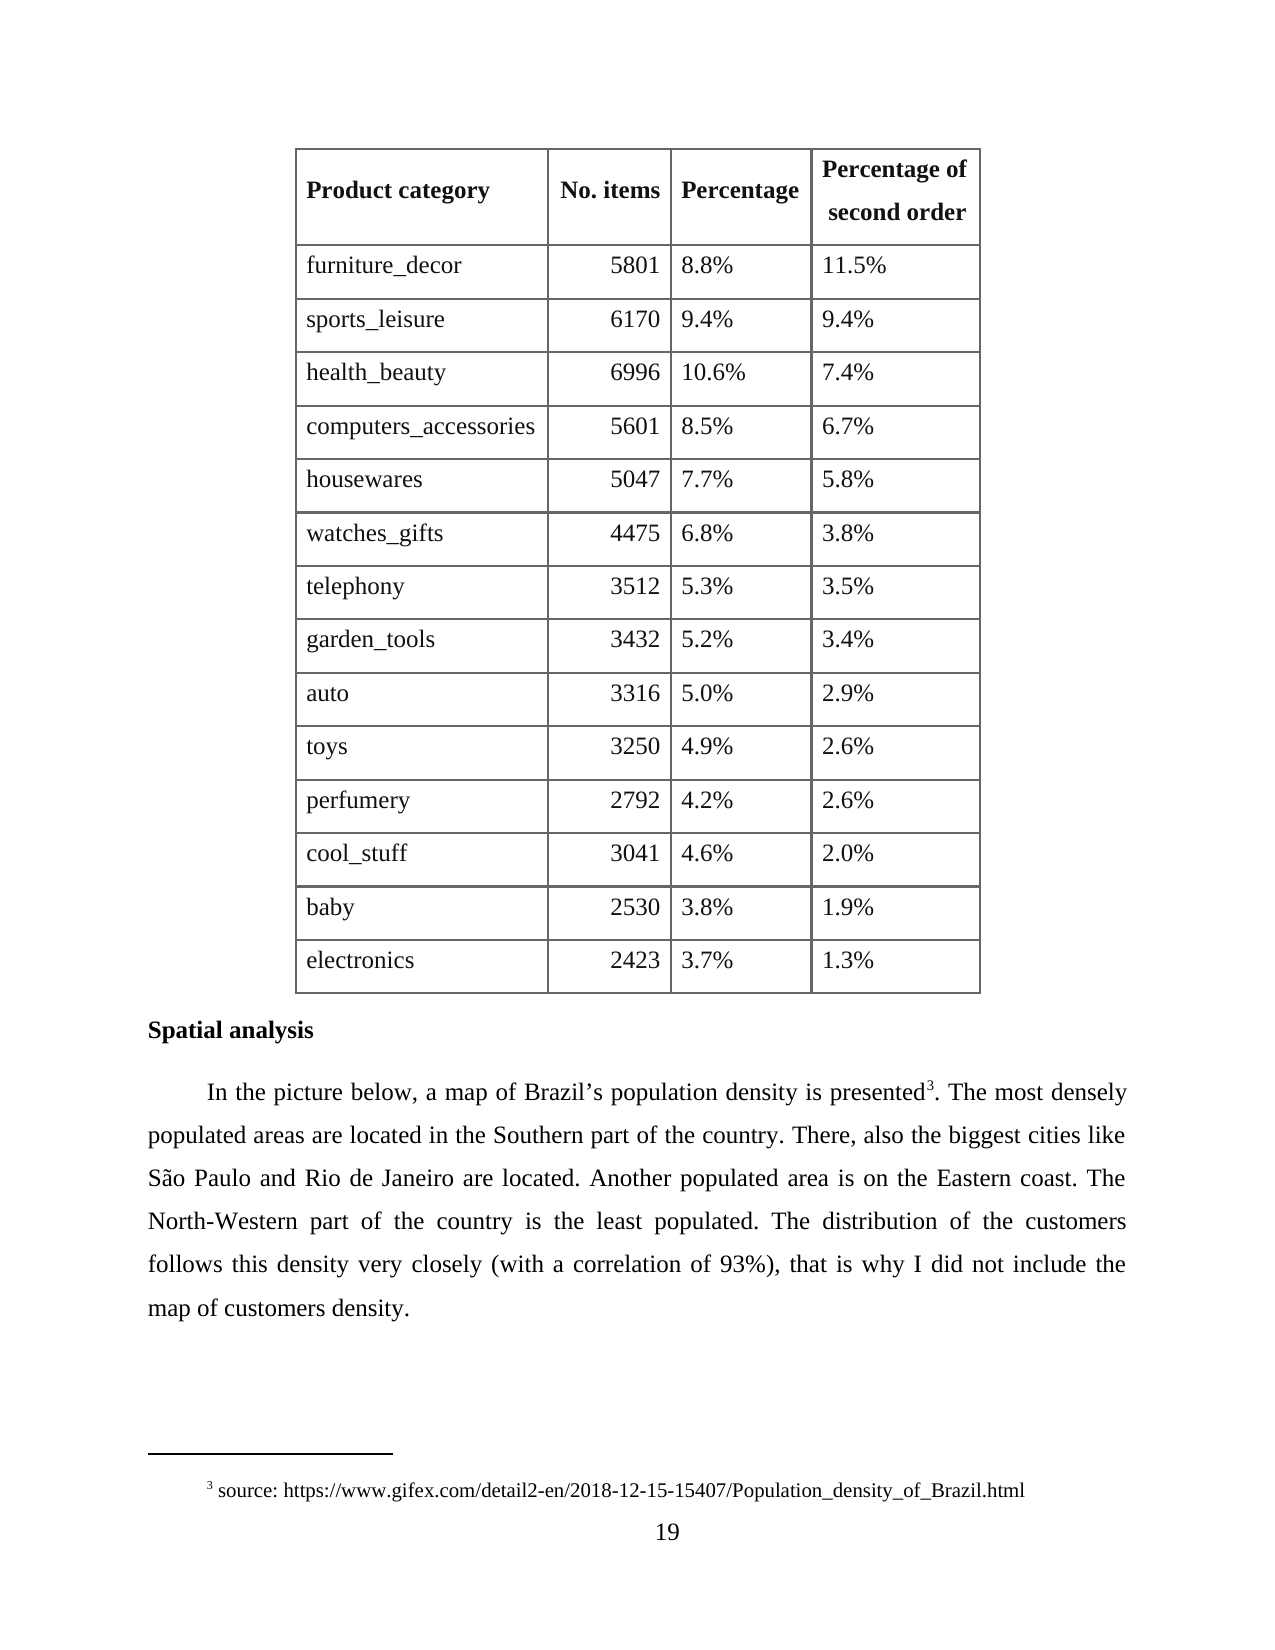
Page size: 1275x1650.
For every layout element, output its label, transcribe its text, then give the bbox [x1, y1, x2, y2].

table_cell 9.4% [672, 300, 810, 351]
table_cell baby [297, 888, 547, 939]
table_cell 2.6% [813, 727, 979, 778]
table_cell watches_gifts [297, 514, 547, 565]
table_cell furniture_decor [297, 246, 547, 298]
table_cell 5047 [549, 460, 670, 511]
table_cell 3250 [549, 727, 670, 778]
text In the picture below, a map of Brazil’s population density is presented. The most densely populated areas are located in the Southern part of the country. There, also the biggest cities like São Paulo and Rio de Janeiro are located. Another populated area is on the Eastern coast. The North-Western part of the country is the least populated. The distribution of the customers follows this density very closely (with a correlation of 93%), that is why I did not include the map of customers density. [148, 1077, 1127, 1321]
table_cell 7.7% [672, 460, 810, 511]
table_cell 11.5% [813, 246, 979, 298]
table_cell 3512 [549, 567, 670, 618]
table_cell 5.3% [672, 567, 810, 618]
table_cell sports_leisure [297, 300, 547, 351]
table_cell 1.3% [813, 941, 979, 992]
table_cell garden_tools [297, 620, 547, 672]
table_cell 2423 [549, 941, 670, 992]
table_cell 10.6% [672, 353, 810, 404]
table_cell 5.0% [672, 674, 810, 725]
table_cell perfumery [297, 781, 547, 832]
table_cell 3.4% [813, 620, 979, 672]
table_cell 4.9% [672, 727, 810, 778]
table_cell 2.0% [813, 834, 979, 885]
table_cell 6.7% [813, 407, 979, 458]
table_cell telephony [297, 567, 547, 618]
table_header No. items [549, 150, 670, 244]
table_cell 2792 [549, 781, 670, 832]
table_cell 3.7% [672, 941, 810, 992]
table_cell 1.9% [813, 888, 979, 939]
subtitle Spatial analysis [148, 1015, 1127, 1044]
table_cell 2.9% [813, 674, 979, 725]
table_cell toys [297, 727, 547, 778]
table_cell 2530 [549, 888, 670, 939]
table_cell health_beauty [297, 353, 547, 404]
table_cell 8.8% [672, 246, 810, 298]
table_cell 3432 [549, 620, 670, 672]
table_cell electronics [297, 941, 547, 992]
table_cell 3.8% [813, 514, 979, 565]
table_cell 4475 [549, 514, 670, 565]
table_cell 9.4% [813, 300, 979, 351]
table_cell 8.5% [672, 407, 810, 458]
table_cell 3041 [549, 834, 670, 885]
table_cell 6.8% [672, 514, 810, 565]
table_cell 6170 [549, 300, 670, 351]
table_cell 5.8% [813, 460, 979, 511]
table_cell 5801 [549, 246, 670, 298]
table_cell 7.4% [813, 353, 979, 404]
table_cell cool_stuff [297, 834, 547, 885]
table_cell 3.5% [813, 567, 979, 618]
table_cell 3.8% [672, 888, 810, 939]
table_cell computers_accessories [297, 407, 547, 458]
table_cell 2.6% [813, 781, 979, 832]
table_header Percentage [672, 150, 810, 244]
table_cell 5601 [549, 407, 670, 458]
table_cell 5.2% [672, 620, 810, 672]
table_cell 6996 [549, 353, 670, 404]
table_cell auto [297, 674, 547, 725]
table_header Percentage of second order [813, 150, 979, 244]
table_cell 3316 [549, 674, 670, 725]
table_cell 4.2% [672, 781, 810, 832]
table_header Product category [297, 150, 547, 244]
table_cell housewares [297, 460, 547, 511]
table_cell 4.6% [672, 834, 810, 885]
